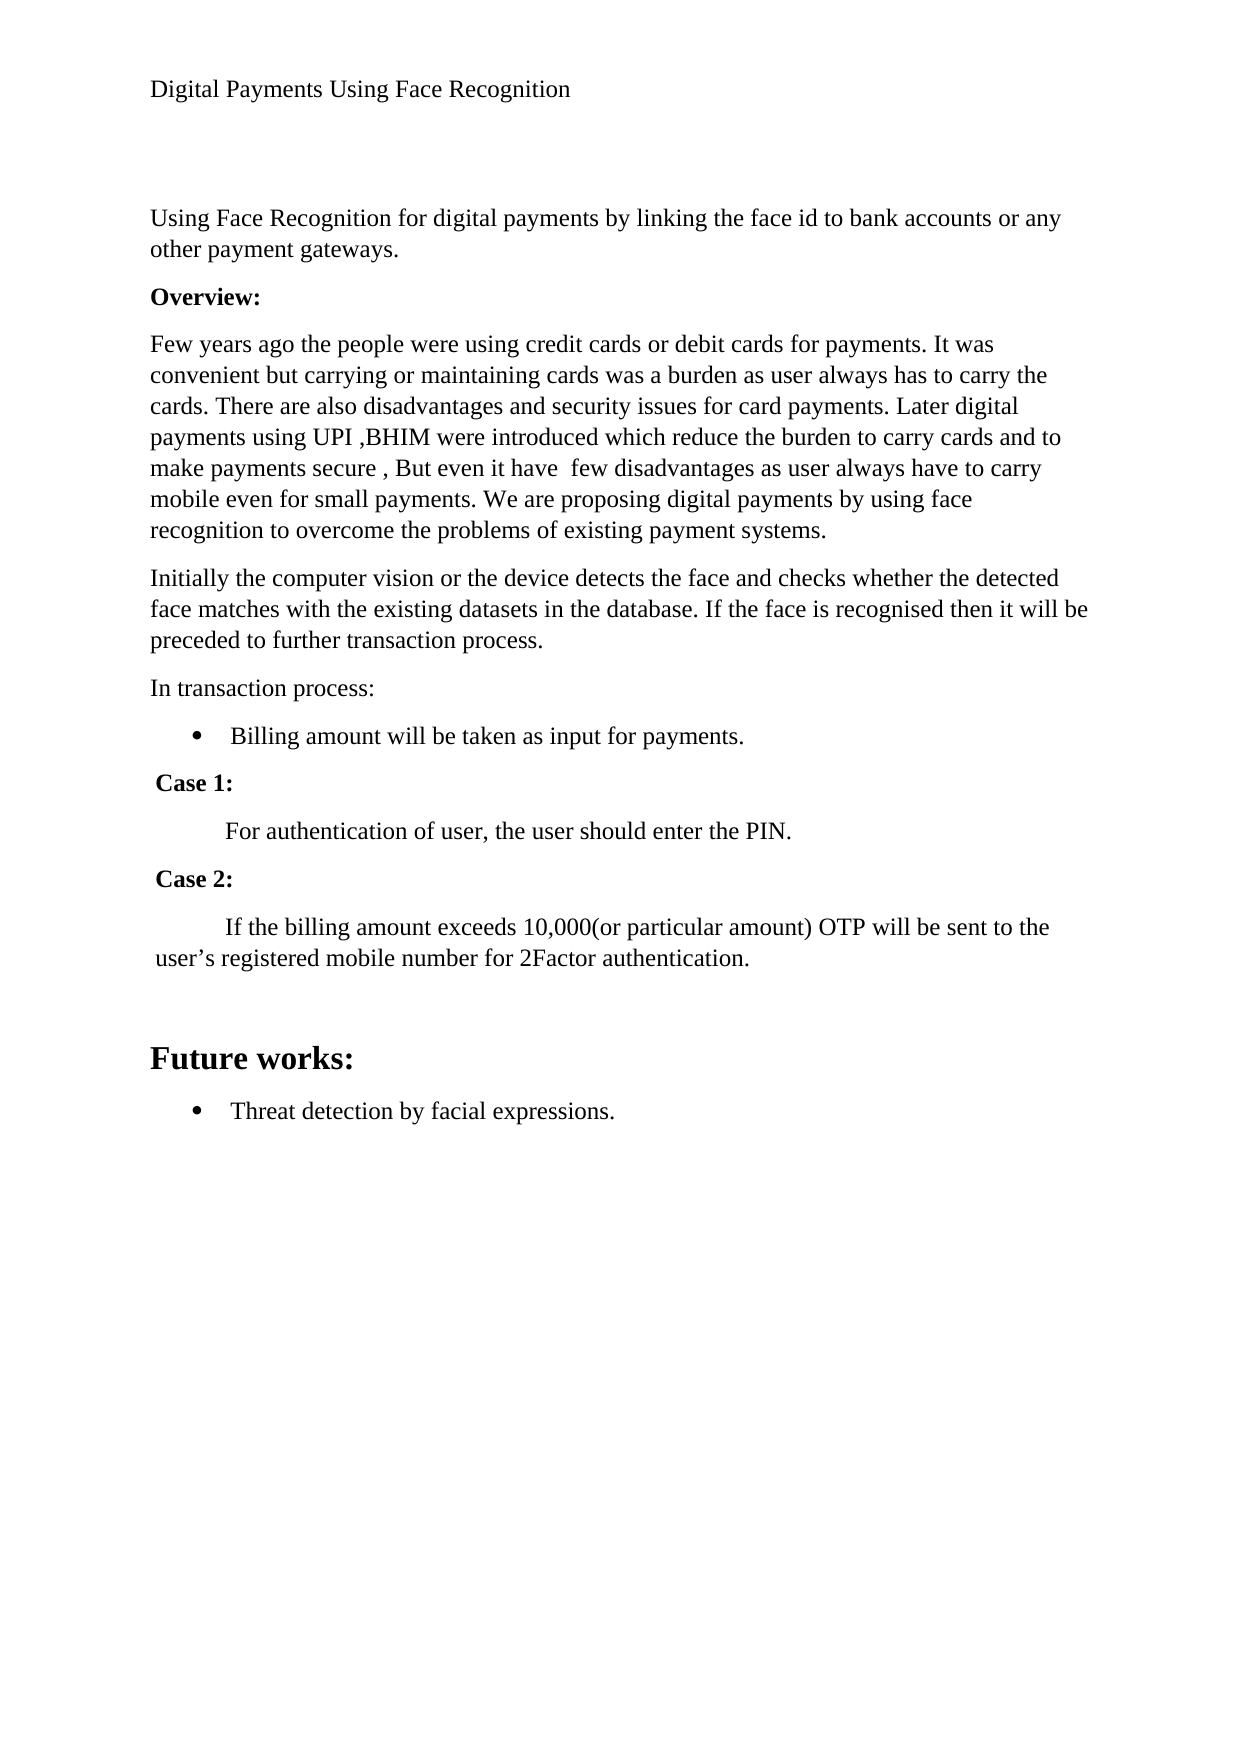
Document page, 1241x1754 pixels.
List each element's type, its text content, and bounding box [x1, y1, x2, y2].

list Billing amount will be taken as input for payments. [193, 721, 1090, 749]
text Overview: [150, 282, 1090, 310]
text Case 2: [155, 864, 1090, 893]
list Threat detection by facial expressions. [193, 1096, 1090, 1125]
text Future works: [150, 1038, 1090, 1076]
text Case 1: [155, 768, 1090, 797]
text Initially the computer vision or the device detects the face and checks whether the detected face matches with the existing datasets in the database. If the face is recognised then it will be preceded to further transaction process. [150, 563, 1090, 654]
text Few years ago the people were using credit cards or debit cards for payments. It was convenient but carrying or maintaining cards was a burden as user always has to carry the cards. There are also disadvantages and security issues for card payments. Later digital payments using UPI ,BHIM were introduced which reduce the burden to carry cards and to make payments secure , But even it have few disadvantages as user always have to carry mobile even for small payments. We are proposing digital payments by using face recognition to overcome the problems of existing payment systems. [150, 329, 1090, 544]
text For authentication of user, the user should enter the PIN. [155, 816, 1090, 845]
text Using Face Recognition for digital payments by linking the face id to bank accounts or any other payment gateways. [150, 203, 1090, 263]
text If the billing amount exceeds 10,000(or particular amount) OTP will be sent to the user’s registered mobile number for 2Factor authentication. [155, 912, 1090, 971]
text In transaction process: [150, 673, 1090, 702]
